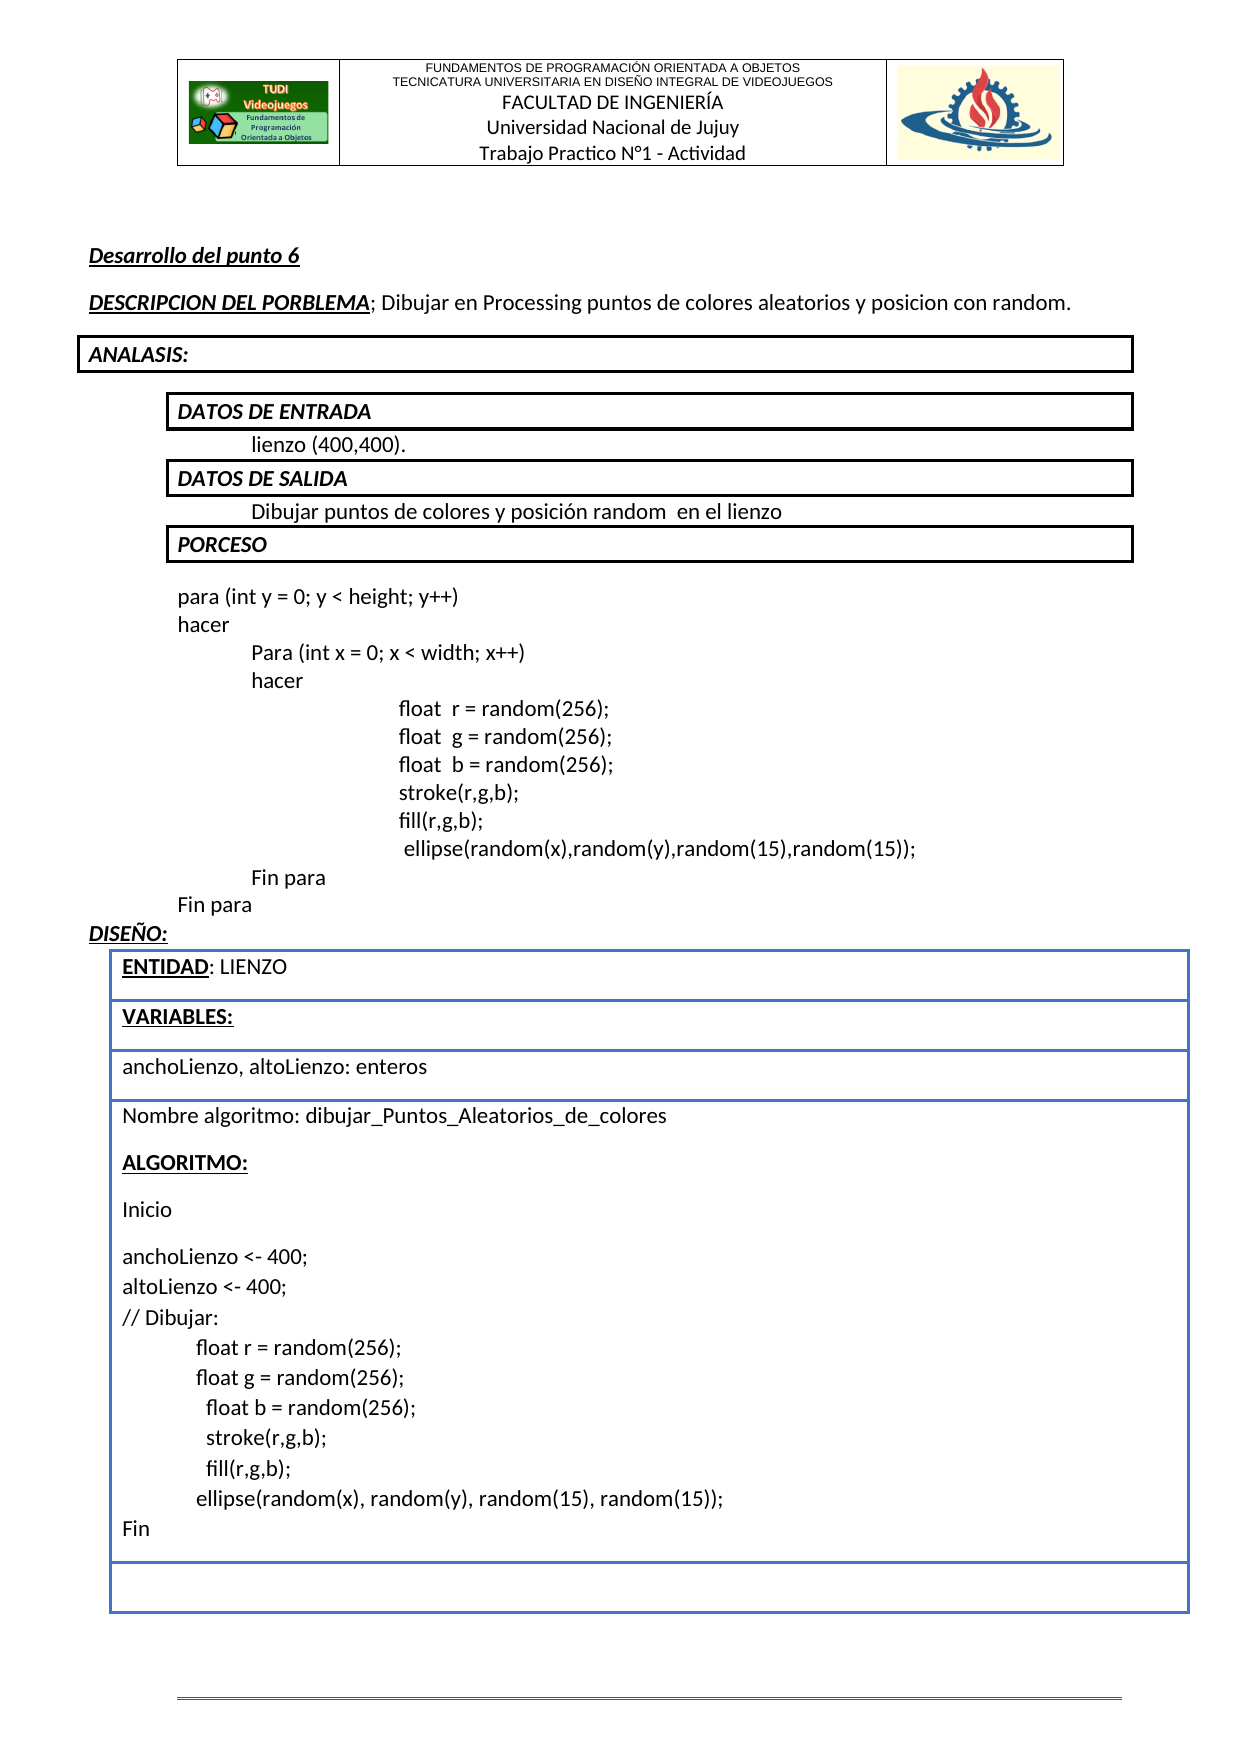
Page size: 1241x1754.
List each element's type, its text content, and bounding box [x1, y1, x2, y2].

text Desarrollo del punto 6 [88, 241, 1122, 269]
text ANALASIS: [80, 338, 1131, 370]
text DESCRIPCION DEL PORBLEMA; Dibujar en Processing puntos de colores aleatorios y posicion con random. [88, 288, 1122, 316]
text float r = random(256); [177, 694, 1122, 722]
text Dibujar puntos de colores y posición random en el lienzo [251, 497, 1122, 525]
table_cell Nombre algoritmo: dibujar_Puntos_Aleatorios_de_colores ALGORITMO: Inicio anchoLienzo <- 400; altoLienzo <- 400; // Dibujar: float r = random(256); float g = random(256); float b = random(256); stroke(r,g,b); fill(r,g,b); ellipse(random(x), random(y), random(15), random(15)); Fin [112, 1102, 1187, 1561]
text hacer [177, 610, 1122, 638]
text float g = random(256); [398, 722, 1122, 751]
text DATOS DE ENTRADA [169, 395, 1131, 427]
text lienzo (400,400). [251, 431, 1122, 459]
table_header ENTIDAD: LIENZO [112, 952, 1187, 999]
text para (int y = 0; y < height; y++) [177, 582, 1122, 610]
table_cell [112, 1564, 1187, 1611]
text Fin para [177, 891, 1122, 919]
text PORCESO [169, 528, 1131, 560]
picture [188, 81, 329, 144]
text ellipse(random(x),random(y),random(15),random(15)); [398, 834, 1122, 863]
text Para (int x = 0; x < width; x++) [177, 638, 1122, 666]
table_cell anchoLienzo, altoLienzo: enteros [112, 1052, 1187, 1098]
text float b = random(256); [398, 751, 1122, 778]
text DATOS DE SALIDA [169, 462, 1131, 494]
text hacer [177, 666, 1122, 694]
text stroke(r,g,b); [398, 778, 1122, 807]
text fill(r,g,b); [398, 807, 1122, 834]
text Fin para [177, 863, 1122, 891]
text DISEÑO: [88, 919, 1122, 947]
picture [897, 65, 1060, 160]
table_cell VARIABLES: [112, 1002, 1187, 1049]
